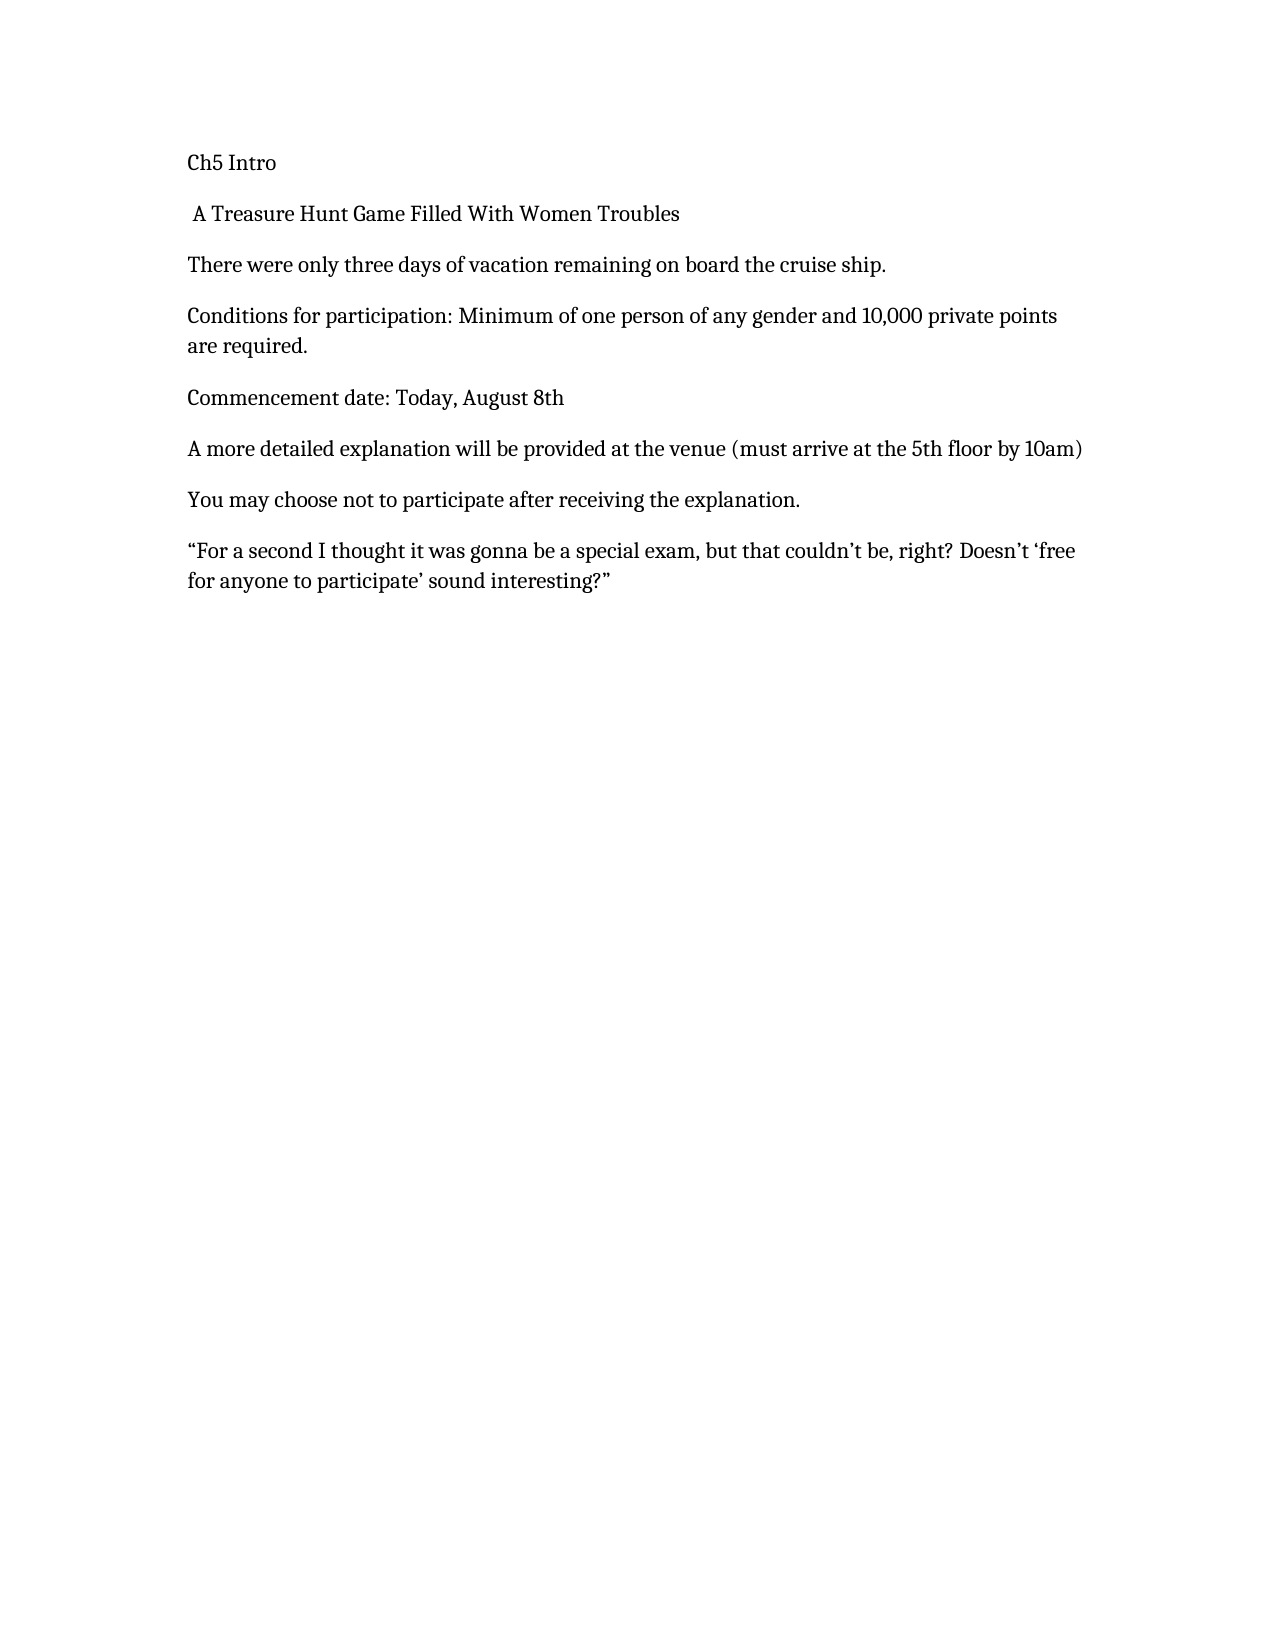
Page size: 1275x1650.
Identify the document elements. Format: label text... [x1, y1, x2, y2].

text Conditions for participation: Minimum of one person of any gender and 10,000 private points are required. [187, 303, 1087, 360]
text Commencement date: Today, August 8th [187, 384, 1087, 411]
text A Treasure Hunt Game Filled With Women Troubles [187, 201, 1087, 227]
text A more detailed explanation will be provided at the venue (must arrive at the 5th floor by 10am) [187, 435, 1087, 462]
text You may choose not to participate after receiving the explanation. [187, 486, 1087, 513]
text There were only three days of vacation remaining on board the cruise ship. [187, 252, 1087, 278]
text “For a second I thought it was gonna be a special exam, but that couldn’t be, right? Doesn’t ‘free for anyone to participate’ sound interesting?” [187, 537, 1087, 594]
text Ch5 Intro [187, 150, 1087, 176]
